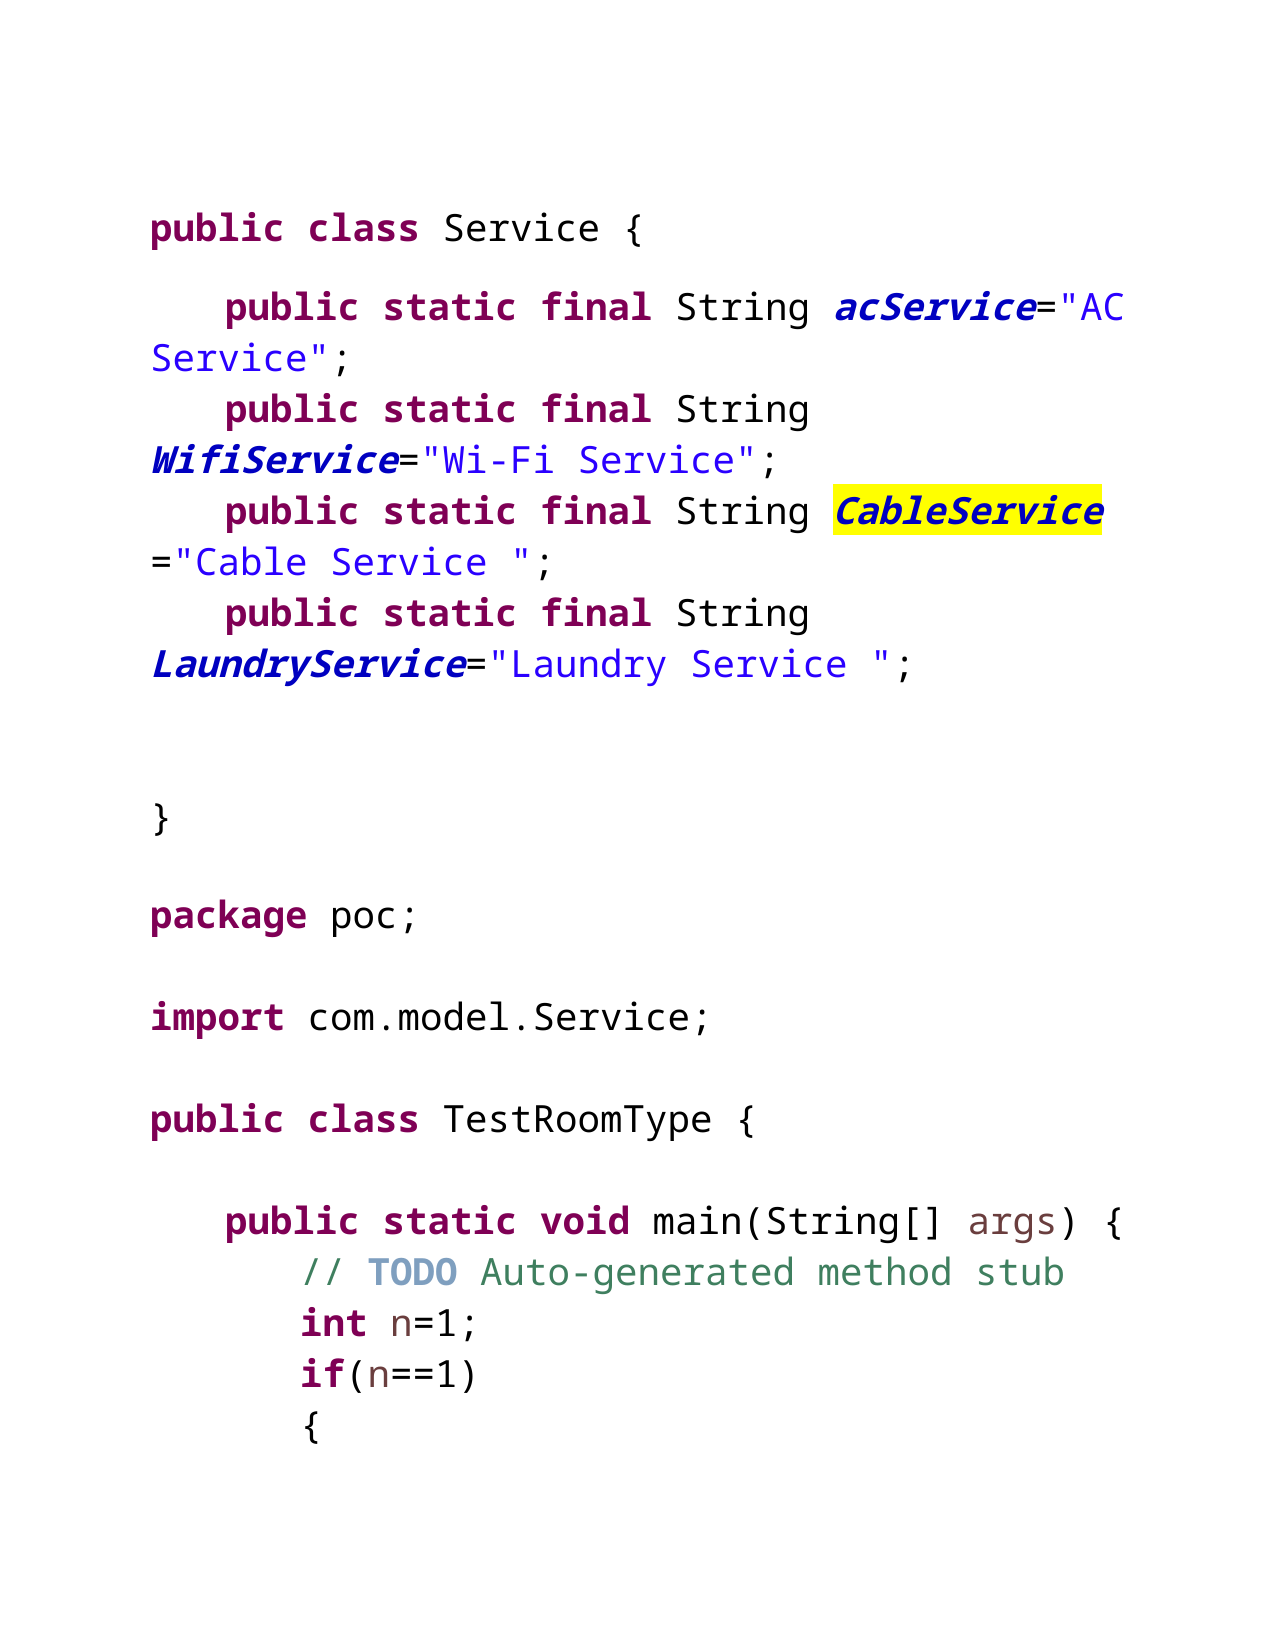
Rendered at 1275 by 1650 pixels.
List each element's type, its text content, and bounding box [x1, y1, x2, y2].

text public static final String CableService ="Cable Service "; [150, 484, 1125, 586]
text } [150, 791, 1125, 842]
text public static final String acService="AC Service"; [150, 280, 1125, 382]
text public class Service { [150, 201, 1125, 252]
text public static final String WifiService="Wi-Fi Service"; [150, 382, 1125, 484]
text import com.model.Service; [150, 991, 1125, 1042]
text public static void main(String[] args) { [150, 1195, 1125, 1246]
text if(n==1) [150, 1348, 1125, 1399]
text { [150, 1399, 1125, 1450]
text package poc; [150, 888, 1125, 939]
text // TODO Auto-generated method stub [150, 1246, 1125, 1297]
text public static final String LaundryService="Laundry Service "; [150, 586, 1125, 688]
text public class TestRoomType { [150, 1093, 1125, 1144]
text int n=1; [150, 1297, 1125, 1348]
